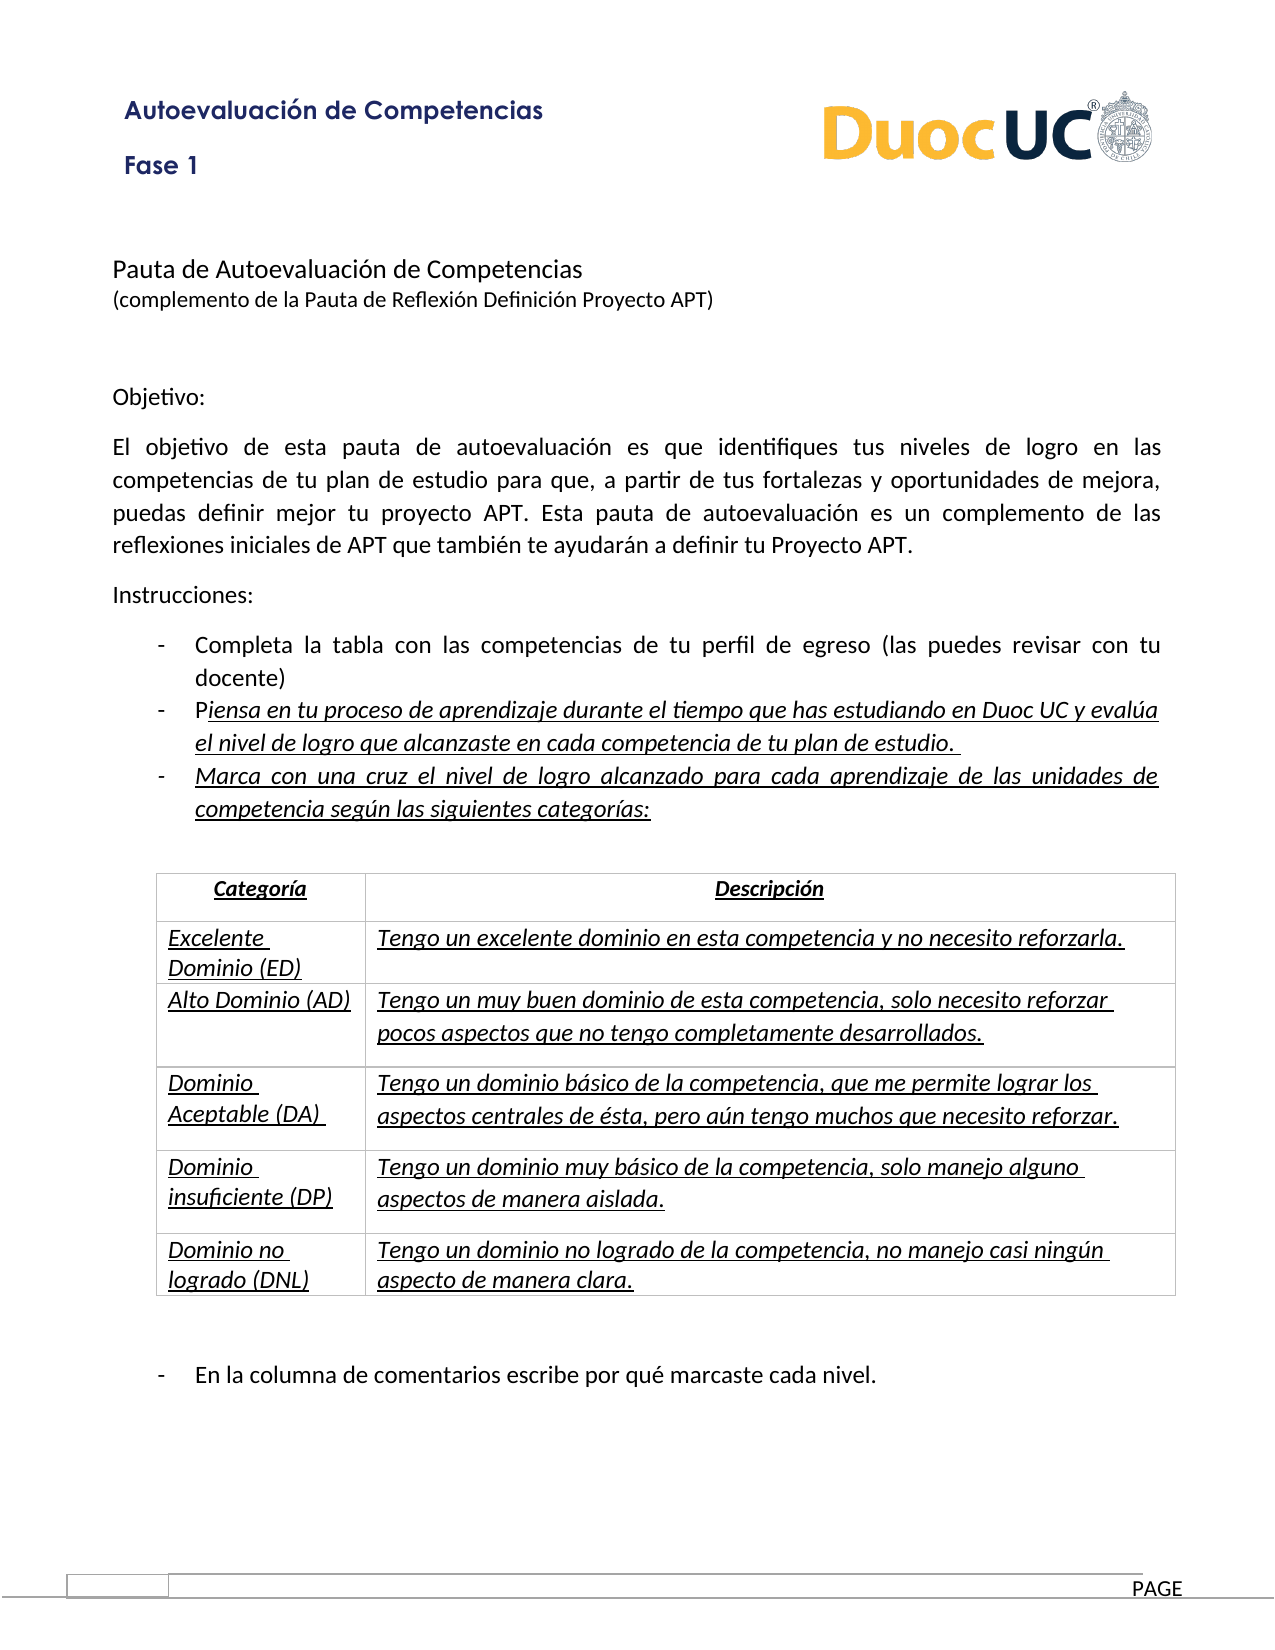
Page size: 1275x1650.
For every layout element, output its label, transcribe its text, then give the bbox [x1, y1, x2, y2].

text Instrucciones: [112, 579, 1163, 610]
table_cell Excelente Dominio (ED) [157, 922, 365, 983]
text El objetivo de esta pauta de autoevaluación es que identifiques tus niveles de logro en las competencias de tu plan de estudio para que, a partir de tus fortalezas y oportunidades de mejora, puedas definir mejor tu proyecto APT. Esta pauta de autoevaluación es un complemento de las reflexiones iniciales de APT que también te ayudarán a definir tu Proyecto APT. [112, 431, 1163, 560]
list Completa la tabla con las competencias de tu perfil de egreso (las puedes revisar con tu docente) [157, 629, 1163, 692]
list Marca con una cruz el nivel de logro alcanzado para cada aprendizaje de las unidades de competencia según las siguientes categorías: [157, 761, 1163, 824]
text Objetivo: [112, 381, 1163, 412]
subtitle Pauta de Autoevaluación de Competencias [112, 252, 1163, 285]
table_header Categoría [157, 874, 365, 921]
table_cell Tengo un dominio muy básico de la competencia, solo manejo alguno aspectos de manera aislada. [366, 1151, 1175, 1233]
table_cell Tengo un dominio básico de la competencia, que me permite lograr los aspectos centrales de ésta, pero aún tengo muchos que necesito reforzar. [366, 1068, 1175, 1149]
list Piensa en tu proceso de aprendizaje durante el tiempo que has estudiando en Duoc UC y evalúa el nivel de logro que alcanzaste en cada competencia de tu plan de estudio. [157, 695, 1163, 758]
table_cell Dominio no logrado (DNL) [157, 1234, 365, 1295]
picture [824, 91, 1152, 162]
text (complemento de la Pauta de Reflexión Definición Proyecto APT) [112, 285, 1163, 313]
table_cell Dominio Aceptable (DA) [157, 1068, 365, 1149]
table_cell Alto Dominio (AD) [157, 984, 365, 1066]
table_cell Dominio insuficiente (DP) [157, 1151, 365, 1233]
table_cell Tengo un dominio no logrado de la competencia, no manejo casi ningún aspecto de manera clara. [366, 1234, 1175, 1295]
table_cell Tengo un muy buen dominio de esta competencia, solo necesito reforzar pocos aspectos que no tengo completamente desarrollados. [366, 984, 1175, 1066]
table_cell Tengo un excelente dominio en esta competencia y no necesito reforzarla. [366, 922, 1175, 983]
list En la columna de comentarios escribe por qué marcaste cada nivel. [157, 1359, 1163, 1389]
table_header Descripción [366, 874, 1175, 921]
